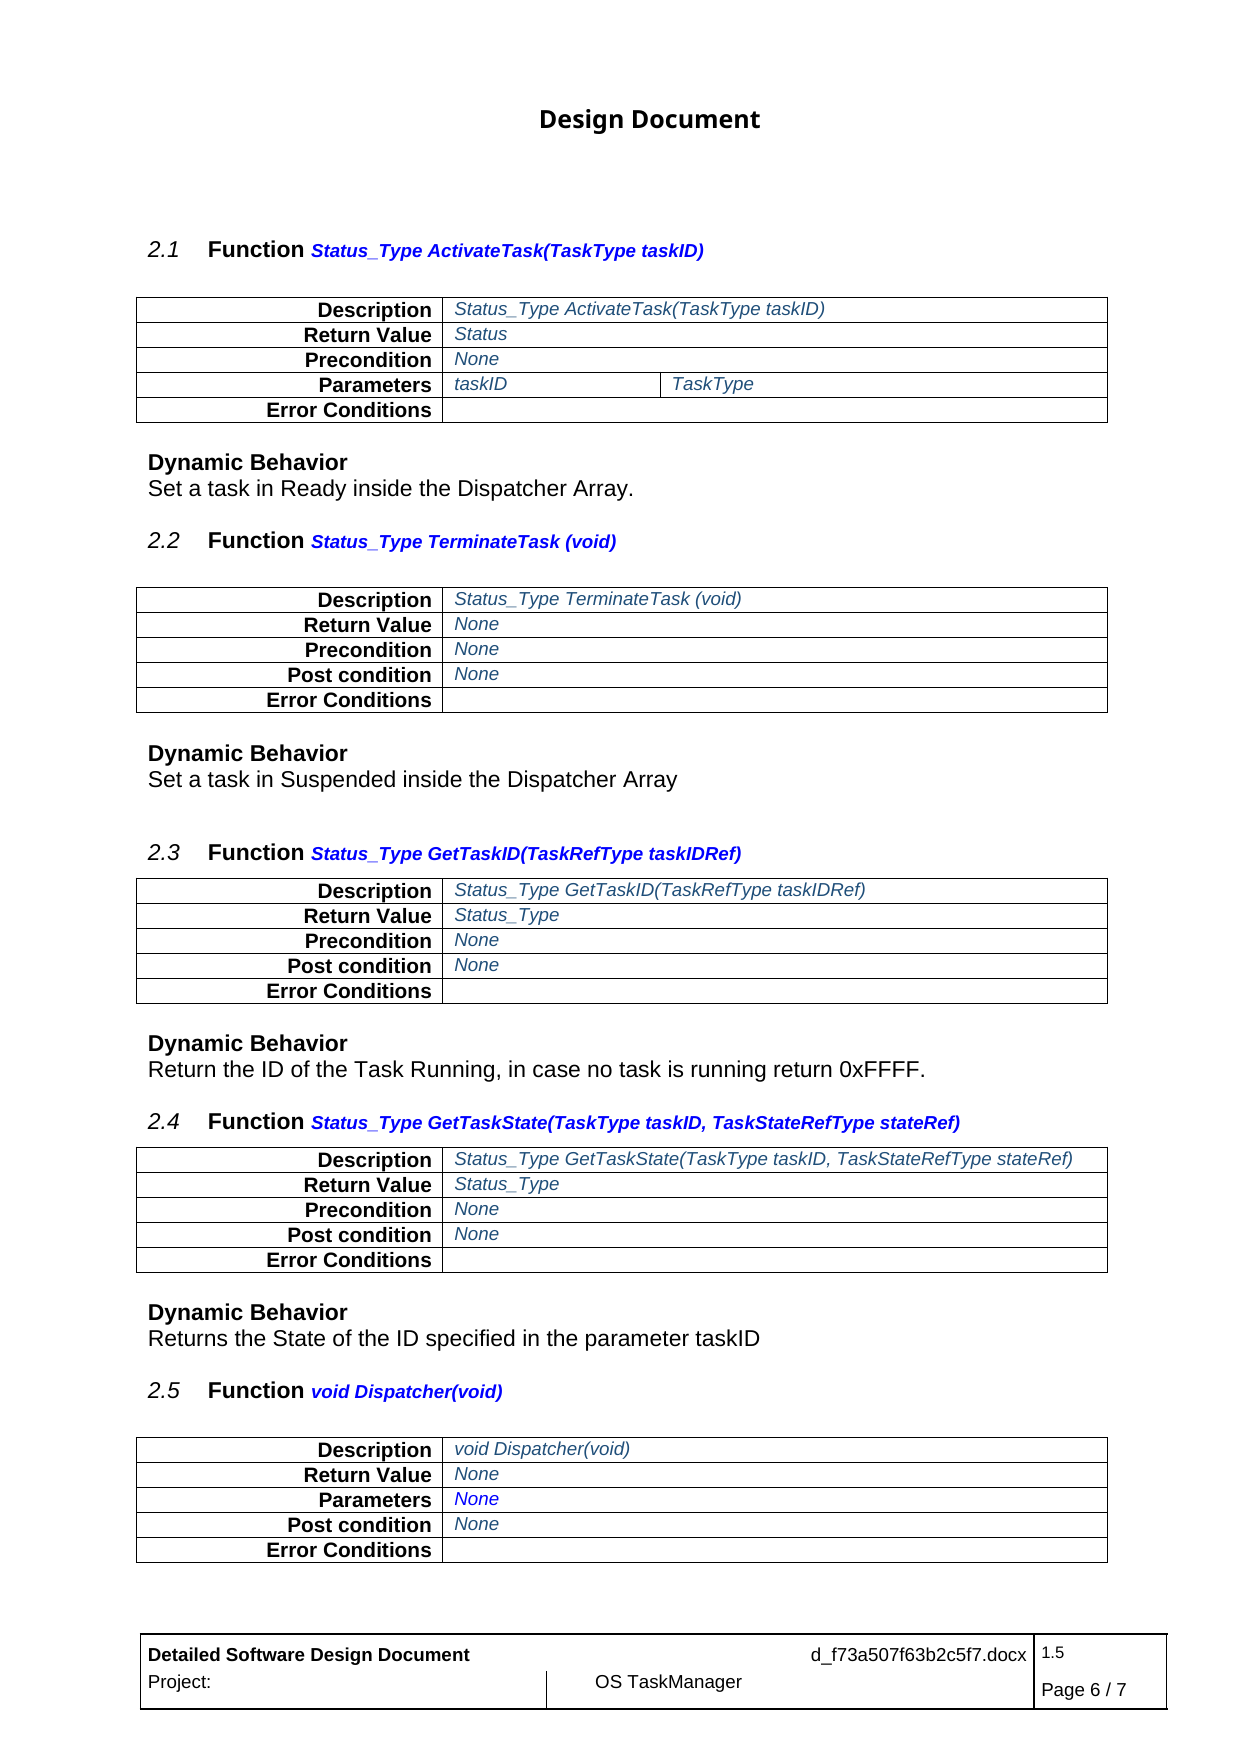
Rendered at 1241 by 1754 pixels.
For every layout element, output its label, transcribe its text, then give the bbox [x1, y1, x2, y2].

subtitle Function Status_Type ActivateTask(TaskType taskID) [148, 236, 1152, 263]
table_cell [443, 398, 1107, 422]
table_cell TaskType [661, 373, 1107, 397]
text Set a task in Ready inside the Dispatcher Array. [148, 475, 1152, 502]
table_cell Return Value [137, 613, 442, 637]
table_cell Status [443, 323, 1107, 347]
table_cell None [443, 638, 1107, 662]
table_cell Post condition [137, 663, 442, 687]
subtitle Function Status_Type GetTaskID(TaskRefType taskIDRef) [148, 839, 1152, 865]
table_header Description [137, 879, 442, 903]
table_cell Return Value [137, 1173, 442, 1197]
table_cell Return Value [137, 1463, 442, 1487]
table_cell None [443, 929, 1107, 953]
text Dynamic Behavior [148, 1299, 1152, 1325]
table_cell Status_Type [443, 904, 1107, 928]
table_cell Error Conditions [137, 979, 442, 1003]
table_cell Post condition [137, 1513, 442, 1537]
table_cell Post condition [137, 1223, 442, 1247]
table_header Status_Type GetTaskState(TaskType taskID, TaskStateRefType stateRef) [443, 1148, 1107, 1172]
table_cell None [443, 1223, 1107, 1247]
table_cell Post condition [137, 954, 442, 978]
table_cell Return Value [137, 323, 442, 347]
table_cell Error Conditions [137, 398, 442, 422]
table_header Status_Type GetTaskID(TaskRefType taskIDRef) [443, 879, 1107, 903]
table_cell Parameters [137, 373, 442, 397]
table_cell None [443, 1513, 1107, 1537]
subtitle Function void Dispatcher(void) [148, 1377, 1152, 1403]
table_header void Dispatcher(void) [443, 1438, 1107, 1462]
table_cell Status_Type [443, 1173, 1107, 1197]
text Dynamic Behavior [148, 739, 1152, 766]
table_header Description [137, 588, 442, 612]
table_cell None [443, 663, 1107, 687]
table_cell Error Conditions [137, 688, 442, 712]
table_cell Precondition [137, 638, 442, 662]
table_cell None [443, 1488, 1107, 1512]
table_cell None [443, 348, 1107, 372]
table_cell [443, 688, 1107, 712]
subtitle Function Status_Type TerminateTask (void) [148, 527, 1152, 553]
table_cell taskID [443, 373, 660, 397]
table_cell None [443, 613, 1107, 637]
table_cell [443, 1538, 1107, 1562]
table_header Description [137, 1148, 442, 1172]
table_cell None [443, 954, 1107, 978]
table_cell Parameters [137, 1488, 442, 1512]
text Set a task in Suspended inside the Dispatcher Array [148, 766, 1152, 792]
table_header Status_Type ActivateTask(TaskType taskID) [443, 298, 1107, 322]
table_header Description [137, 1438, 442, 1462]
table_cell [443, 1248, 1107, 1272]
table_cell Precondition [137, 1198, 442, 1222]
text Return the ID of the Task Running, in case no task is running return 0xFFFF. [148, 1056, 1152, 1083]
table_cell None [443, 1198, 1107, 1222]
table_header Description [137, 298, 442, 322]
table_cell [443, 979, 1107, 1003]
subtitle Function Status_Type GetTaskState(TaskType taskID, TaskStateRefType stateRef) [148, 1108, 1152, 1134]
table_cell None [443, 1463, 1107, 1487]
text Dynamic Behavior [148, 1030, 1152, 1056]
table_cell Precondition [137, 929, 442, 953]
table_cell Error Conditions [137, 1538, 442, 1562]
table_header Status_Type TerminateTask (void) [443, 588, 1107, 612]
table_cell Return Value [137, 904, 442, 928]
text Dynamic Behavior [148, 449, 1152, 475]
table_cell Precondition [137, 348, 442, 372]
table_cell Error Conditions [137, 1248, 442, 1272]
text Returns the State of the ID specified in the parameter taskID [148, 1325, 1152, 1352]
